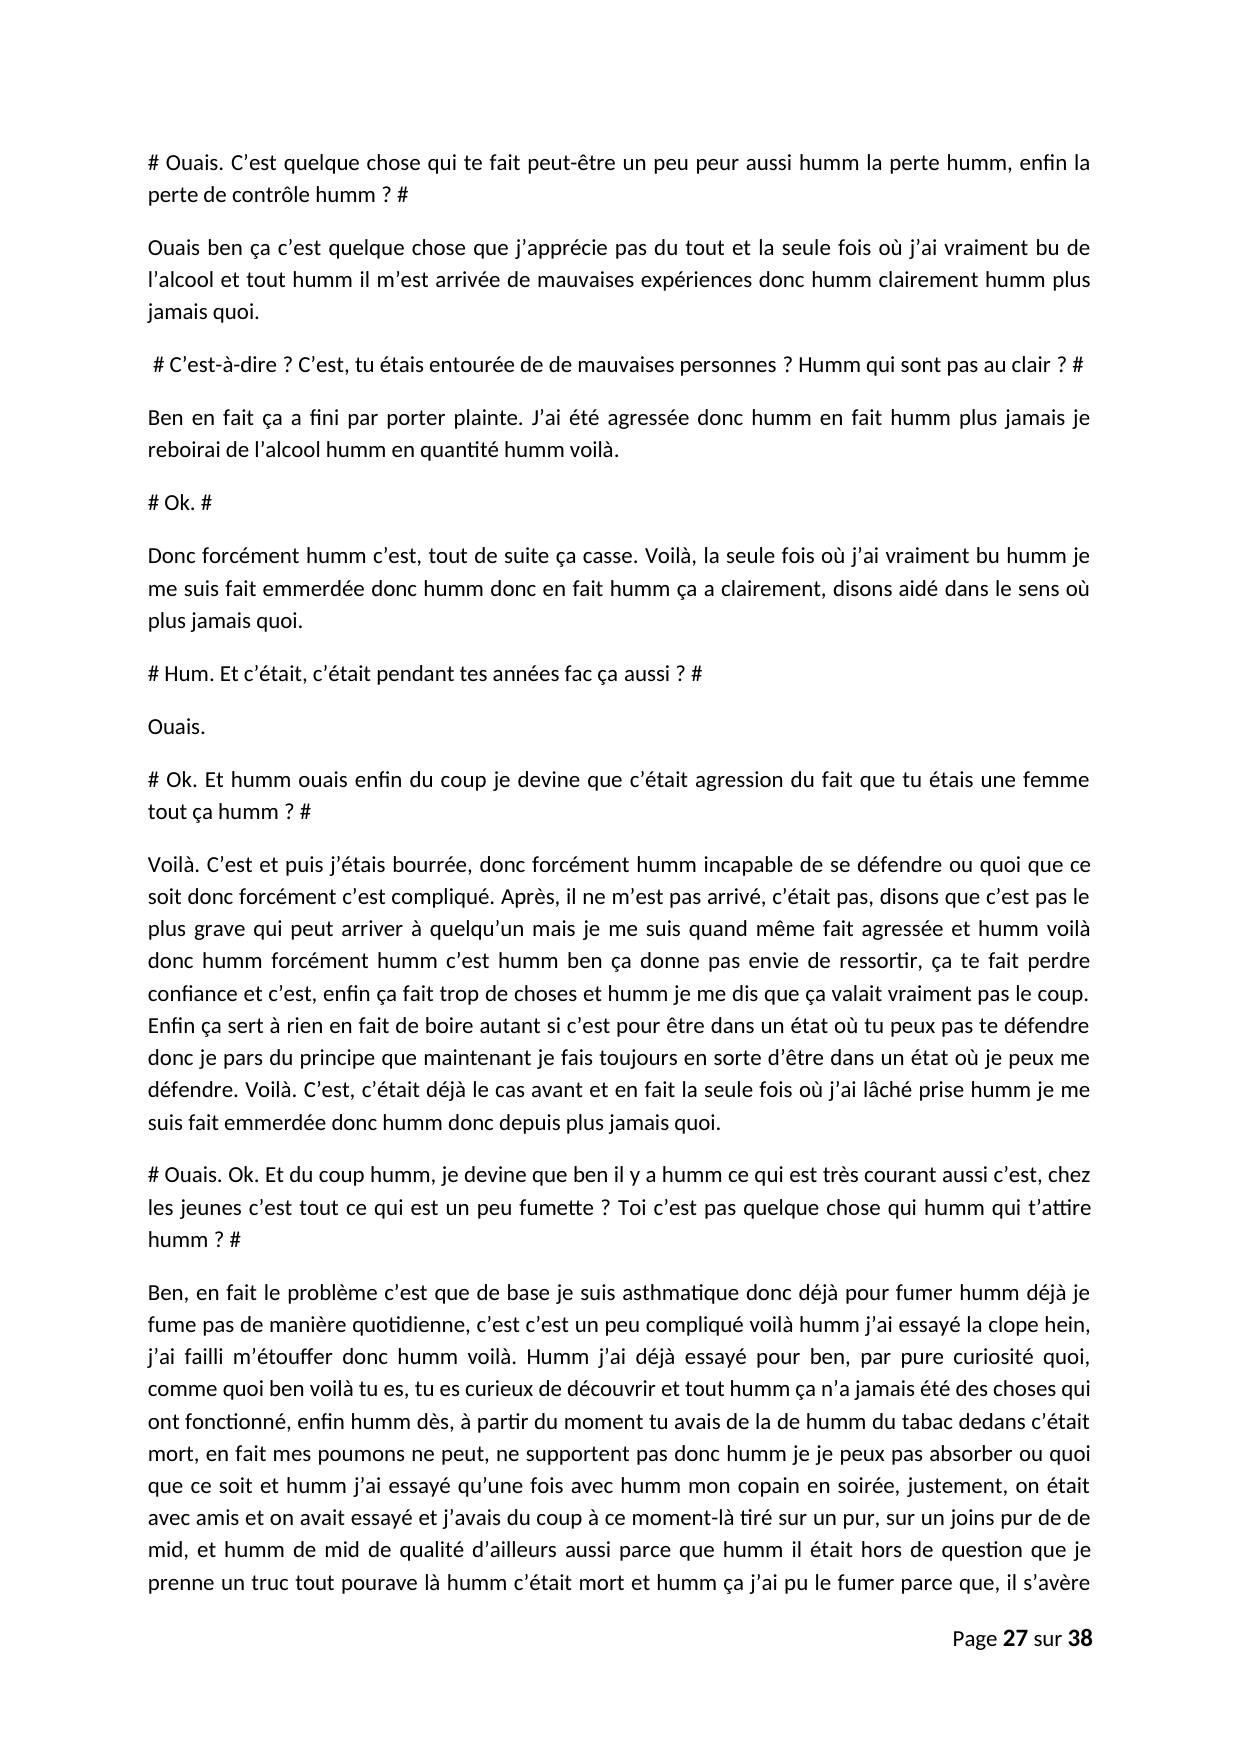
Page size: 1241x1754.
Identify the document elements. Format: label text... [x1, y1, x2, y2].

text # Ouais. C’est quelque chose qui te fait peut-être un peu peur aussi humm la perte humm, enfin la perte de contrôle humm ? # [148, 148, 1093, 208]
text # Ok. Et humm ouais enfin du coup je devine que c’était agression du fait que tu étais une femme tout ça humm ? # [148, 765, 1093, 825]
text Ben en fait ça a fini par porter plainte. J’ai été agressée donc humm en fait humm plus jamais je reboirai de l’alcool humm en quantité humm voilà. [148, 403, 1093, 463]
text Ouais. [148, 712, 1093, 740]
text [148, 1278, 1093, 1596]
text # Ok. # [148, 488, 1093, 516]
text Donc forcément humm c’est, tout de suite ça casse. Voilà, la seule fois où j’ai vraiment bu humm je me suis fait emmerdée donc humm donc en fait humm ça a clairement, disons aidé dans le sens où plus jamais quoi. [148, 541, 1093, 634]
text Ouais ben ça c’est quelque chose que j’apprécie pas du tout et la seule fois où j’ai vraiment bu de l’alcool et tout humm il m’est arrivée de mauvaises expériences donc humm clairement humm plus jamais quoi. [148, 233, 1093, 325]
text # Ouais. Ok. Et du coup humm, je devine que ben il y a humm ce qui est très courant aussi c’est, chez les jeunes c’est tout ce qui est un peu fumette ? Toi c’est pas quelque chose qui humm qui t’attire humm ? # [148, 1161, 1093, 1253]
text Voilà. C’est et puis j’étais bourrée, donc forcément humm incapable de se défendre ou quoi que ce soit donc forcément c’est compliqué. Après, il ne m’est pas arrivé, c’était pas, disons que c’est pas le plus grave qui peut arriver à quelqu’un mais je me suis quand même fait agressée et humm voilà donc humm forcément humm c’est humm ben ça donne pas envie de ressortir, ça te fait perdre confiance et c’est, enfin ça fait trop de choses et humm je me dis que ça valait vraiment pas le coup. Enfin ça sert à rien en fait de boire autant si c’est pour être dans un état où tu peux pas te défendre donc je pars du principe que maintenant je fais toujours en sorte d’être dans un état où je peux me défendre. Voilà. C’est, c’était déjà le cas avant et en fait la seule fois où j’ai lâché prise humm je me suis fait emmerdée donc humm donc depuis plus jamais quoi. [148, 850, 1093, 1136]
text # C’est-à-dire ? C’est, tu étais entourée de de mauvaises personnes ? Humm qui sont pas au clair ? # [148, 350, 1093, 378]
text # Hum. Et c’était, c’était pendant tes années fac ça aussi ? # [148, 659, 1093, 687]
